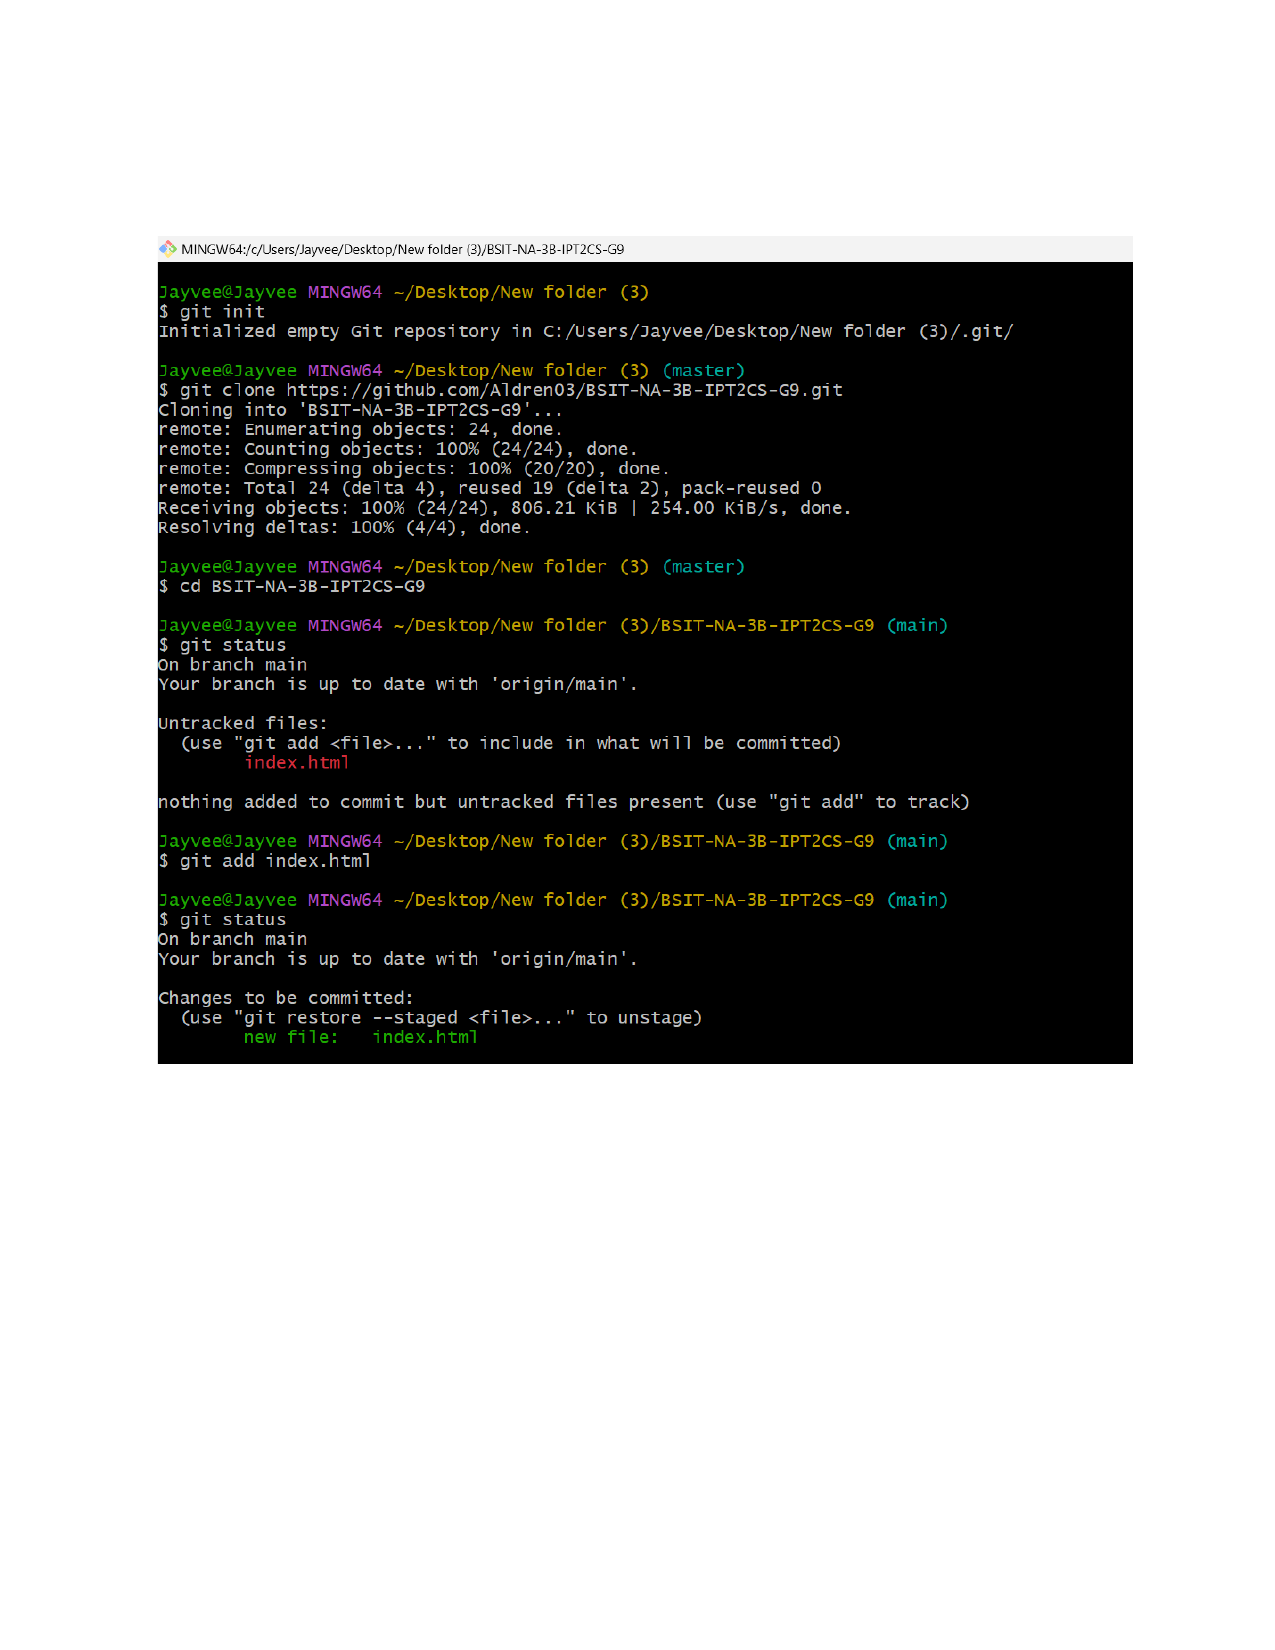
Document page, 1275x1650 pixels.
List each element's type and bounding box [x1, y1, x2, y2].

picture [157, 236, 1133, 1064]
